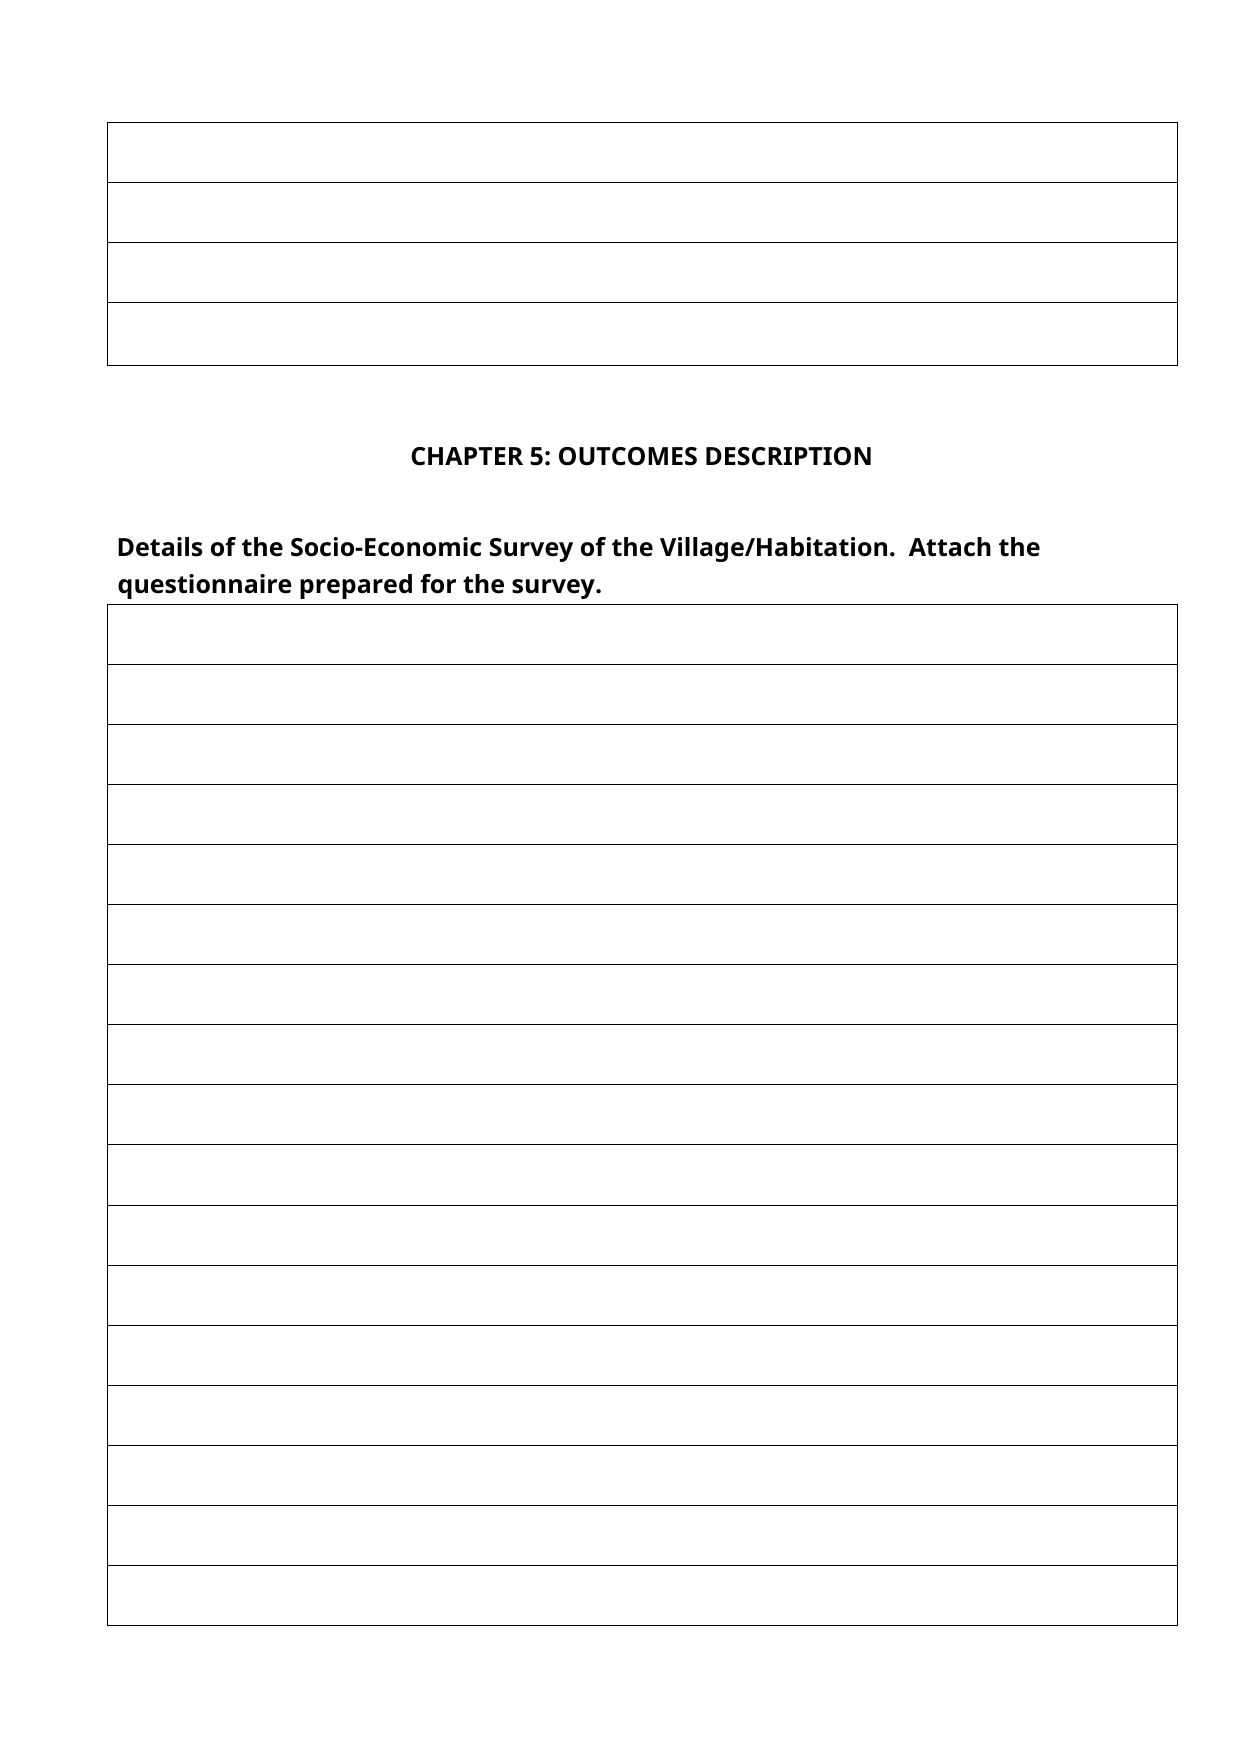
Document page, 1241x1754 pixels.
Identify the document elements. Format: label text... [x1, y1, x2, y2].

text Details of the Socio-Economic Survey of the Village/Habitation. Attach the questionnaire prepared for the survey. [116, 529, 1171, 600]
table_cell [108, 785, 1177, 844]
subtitle CHAPTER 5: OUTCOMES DESCRIPTION [118, 439, 1165, 473]
table_cell [108, 725, 1177, 784]
table_cell [108, 183, 1177, 242]
table_cell [108, 1386, 1177, 1445]
table_cell [108, 303, 1177, 365]
table_cell [108, 845, 1177, 904]
table_cell [108, 243, 1177, 302]
table_header [108, 605, 1177, 664]
table_cell [108, 1326, 1177, 1385]
table_cell [108, 123, 1177, 182]
table_cell [108, 1566, 1177, 1625]
table_cell [108, 1446, 1177, 1505]
table_cell [108, 905, 1177, 964]
table_cell [108, 1506, 1177, 1565]
table_cell [108, 1145, 1177, 1204]
table_cell [108, 1206, 1177, 1264]
table_cell [108, 1266, 1177, 1324]
table_cell [108, 1085, 1177, 1144]
table_cell [108, 1025, 1177, 1084]
table_cell [108, 965, 1177, 1024]
table_cell [108, 665, 1177, 724]
